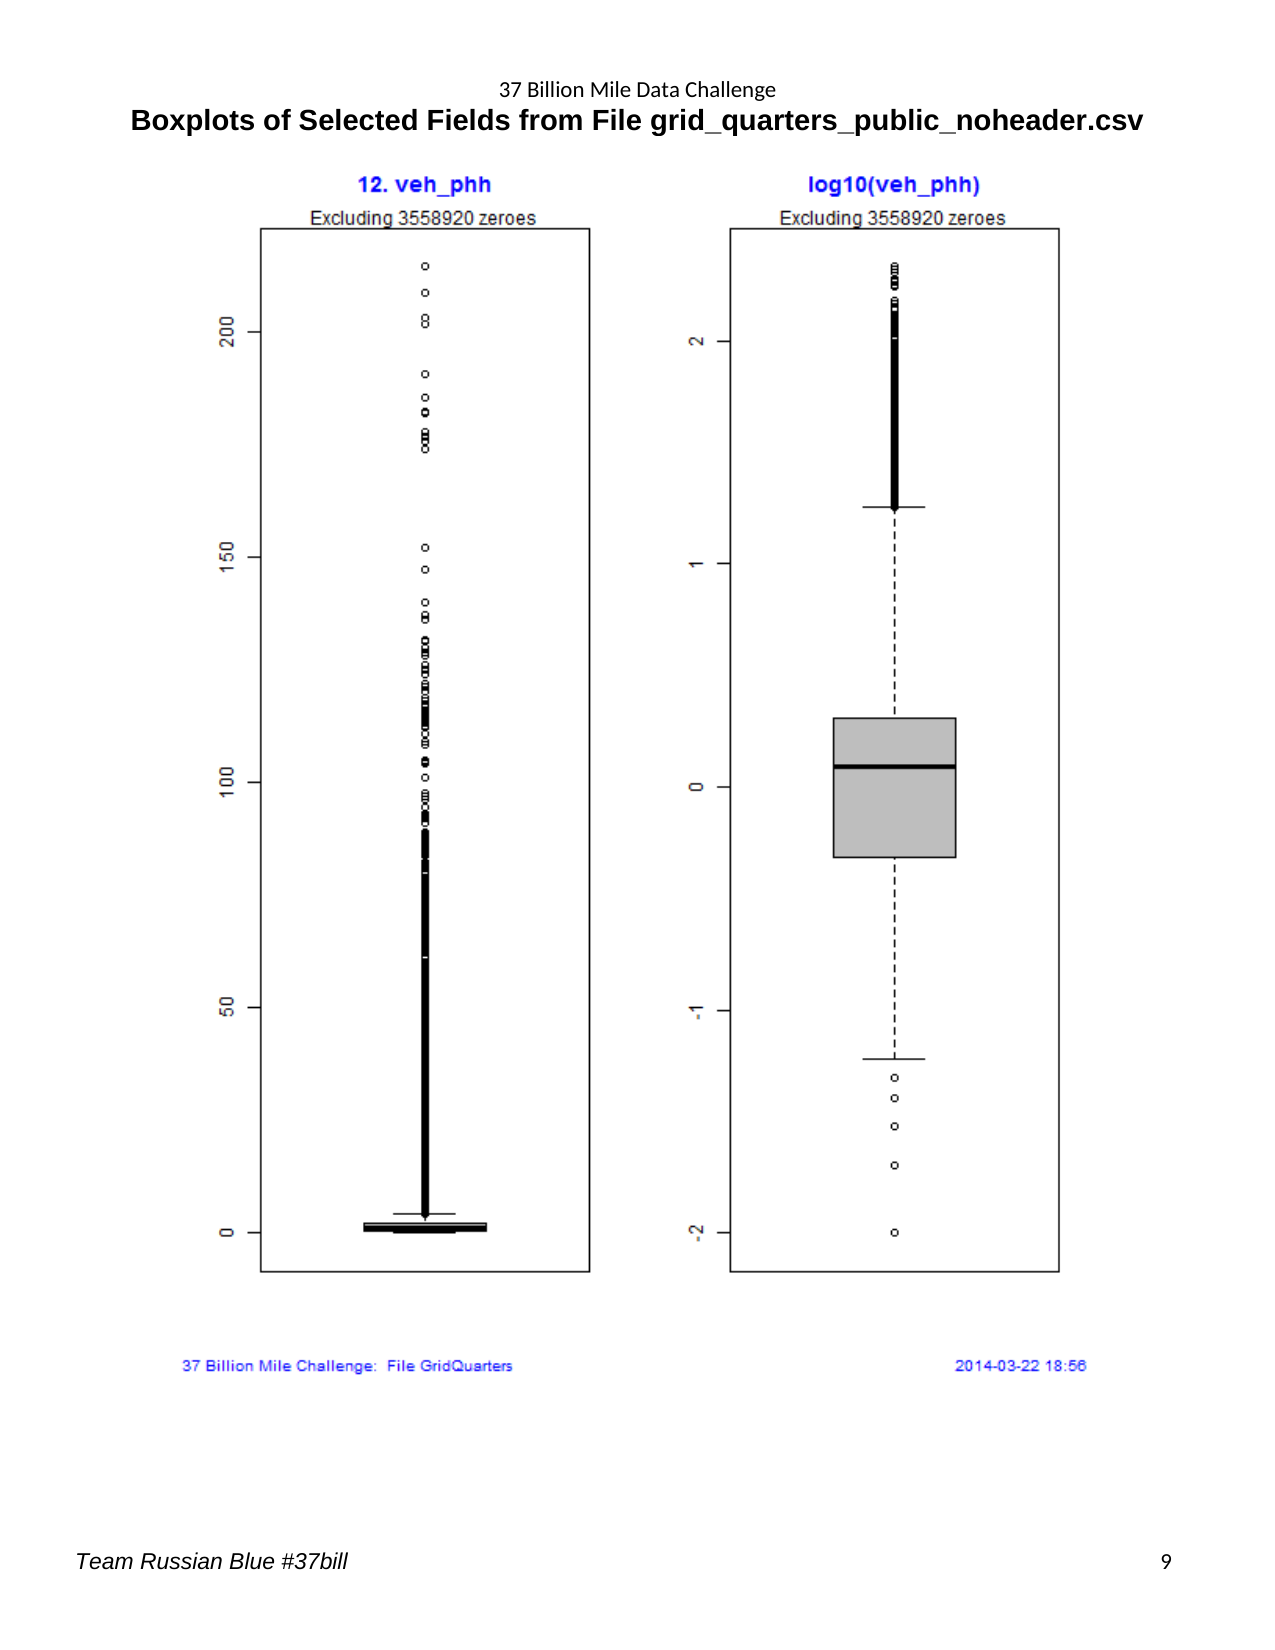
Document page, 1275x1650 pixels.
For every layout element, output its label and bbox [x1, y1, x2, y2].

picture [168, 136, 1107, 1387]
